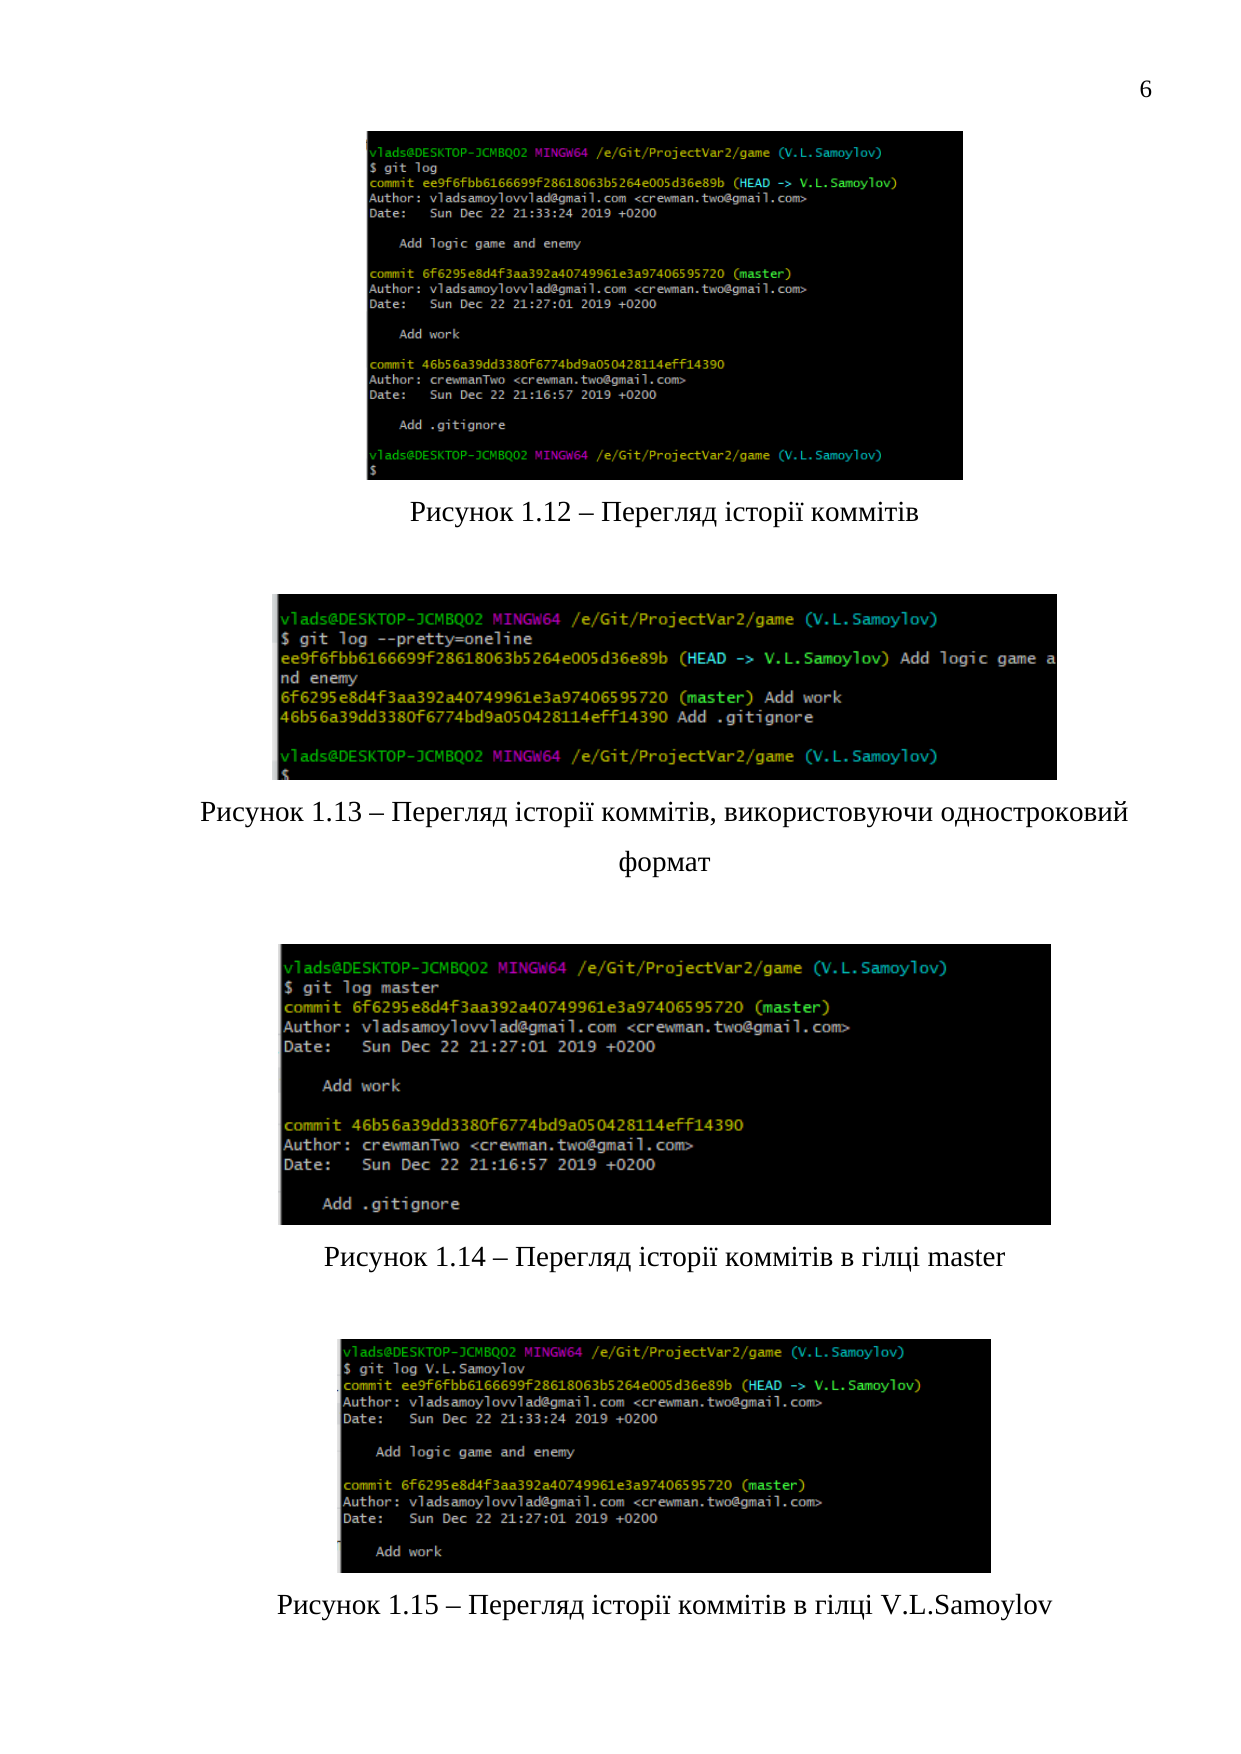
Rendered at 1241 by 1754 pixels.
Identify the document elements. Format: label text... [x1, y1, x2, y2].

text Рисунок 1.12 – Перегляд історії коммітів [177, 494, 1152, 528]
text Рисунок 1.14 – Перегляд історії коммітів в гілці master [177, 1239, 1152, 1272]
text Рисунок 1.15 – Перегляд історії коммітів в гілці V.L.Samoylov [177, 1587, 1152, 1620]
picture [366, 131, 963, 480]
text Рисунок 1.13 – Перегляд історії коммітів, використовуючи одностроковий формат [177, 794, 1152, 878]
picture [278, 944, 1051, 1225]
picture [272, 594, 1057, 780]
picture [337, 1339, 991, 1573]
